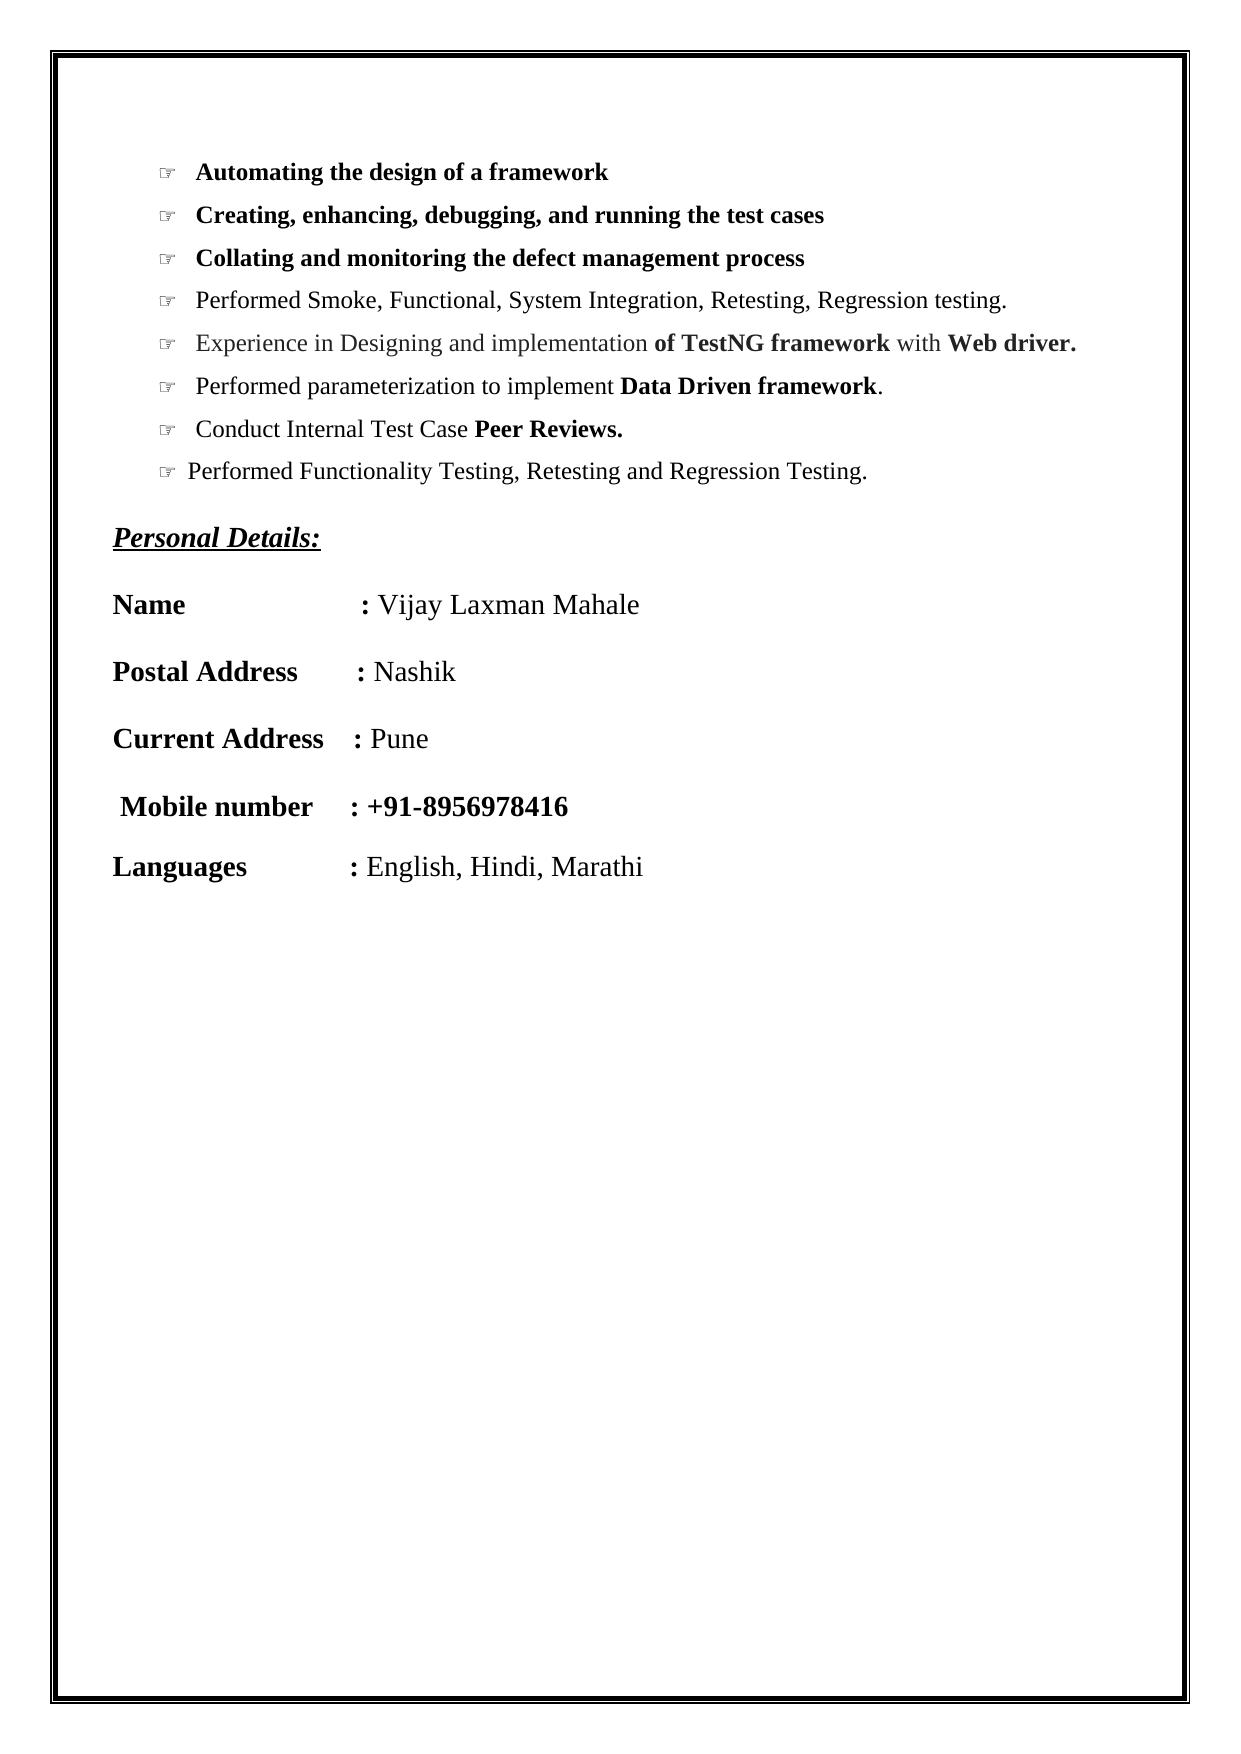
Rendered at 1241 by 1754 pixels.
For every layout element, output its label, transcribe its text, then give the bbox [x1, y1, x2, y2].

text Postal Address : Nashik [112, 654, 1128, 688]
text Name : Vijay Laxman Mahale [112, 587, 1128, 621]
list Automating the design of a framework [158, 150, 1128, 193]
text Languages : English, Hindi, Marathi [112, 849, 1128, 882]
list Experience in Designing and implementation of TestNG framework with Web driver. [158, 321, 1128, 363]
list Conduct Internal Test Case Peer Reviews. [158, 406, 1128, 449]
text Current Address : Pune [112, 722, 1128, 755]
text Mobile number : +91-8956978416 [112, 789, 1128, 822]
list Performed Functionality Testing, Retesting and Regression Testing. [158, 449, 1128, 492]
text Personal Details: [112, 520, 1128, 554]
list Collating and monitoring the defect management process [158, 235, 1128, 278]
list Performed parameterization to implement Data Driven framework. [158, 363, 1128, 406]
list Performed Smoke, Functional, System Integration, Retesting, Regression testing. [158, 278, 1128, 321]
list Creating, enhancing, debugging, and running the test cases [158, 193, 1128, 235]
